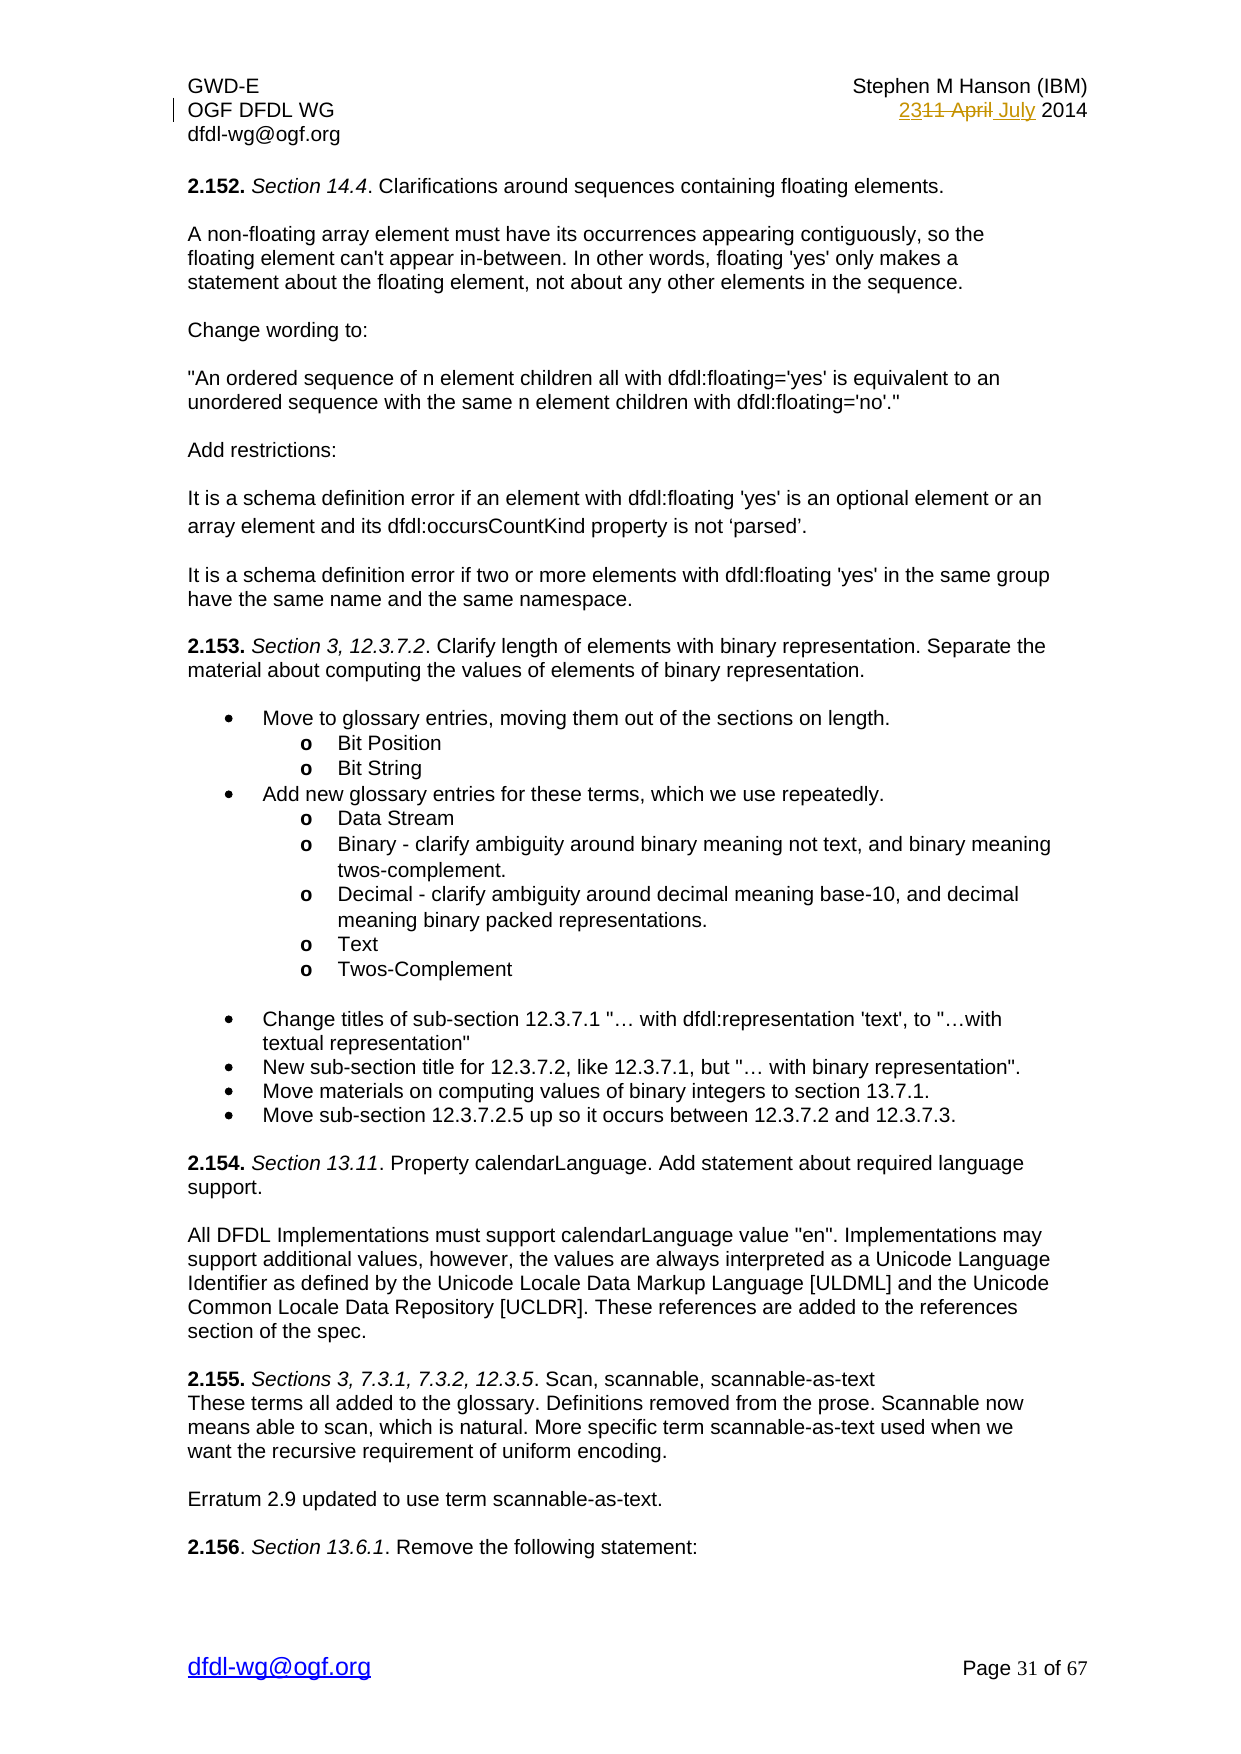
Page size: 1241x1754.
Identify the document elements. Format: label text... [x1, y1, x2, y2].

list Binary - clarify ambiguity around binary meaning not text, and binary meaning twos-complement. [300, 832, 1053, 882]
text All DFDL Implementations must support calendarLanguage value "en". Implementations may support additional values, however, the values are always interpreted as a Unicode Language Identifier as defined by the Unicode Locale Data Markup Language [ULDML] and the Unicode Common Locale Data Repository [UCLDR]. These references are added to the references section of the spec. [187, 1223, 1053, 1343]
text 2.152. Section 14.4. Clarifications around sequences containing floating elements. [187, 174, 1053, 198]
text It is a schema definition error if an element with dfdl:floating 'yes' is an optional element or an array element and its dfdl:occursCountKind property is not ‘parsed’. It is a schema definition error if two or more elements with dfdl:floating 'yes' in the same group have the same name and the same namespace. [187, 486, 1053, 610]
text 2.155. Sections 3, 7.3.1, 7.3.2, 12.3.5. Scan, scannable, scannable-as-text [187, 1367, 1053, 1391]
text 2.154. Section 13.11. Property calendarLanguage. Add statement about required language support. [187, 1151, 1053, 1199]
list Data Stream [300, 806, 1053, 832]
list Decimal - clarify ambiguity around decimal meaning base-10, and decimal meaning binary packed representations. [300, 882, 1053, 931]
list Change titles of sub-section 12.3.7.1 "… with dfdl:representation 'text', to "…with textual representation" [225, 1007, 1053, 1055]
list Move to glossary entries, moving them out of the sections on length. [225, 706, 1053, 730]
list New sub-section title for 12.3.7.2, like 12.3.7.1, but "… with binary representation". [225, 1055, 1053, 1079]
text 2.153. Section 3, 12.3.7.2. Clarify length of elements with binary representation. Separate the material about computing the values of elements of binary representation. [187, 634, 1053, 682]
text Add restrictions: [187, 438, 1053, 462]
list Bit String [300, 756, 1053, 782]
text 2.156. Section 13.6.1. Remove the following statement: [187, 1534, 1053, 1558]
text A non-floating array element must have its occurrences appearing contiguously, so the floating element can't appear in-between. In other words, floating 'yes' only makes a statement about the floating element, not about any other elements in the sequence. [187, 222, 1053, 294]
text These terms all added to the glossary. Definitions removed from the prose. Scannable now means able to scan, which is natural. More specific term scannable-as-text used when we want the recursive requirement of uniform encoding. [187, 1391, 1053, 1463]
text Change wording to: [187, 318, 1053, 342]
text Erratum 2.9 updated to use term scannable-as-text. [187, 1487, 1053, 1511]
text "An ordered sequence of n element children all with dfdl:floating='yes' is equivalent to an unordered sequence with the same n element children with dfdl:floating='no'." [187, 366, 1053, 414]
list Add new glossary entries for these terms, which we use repeatedly. [225, 782, 1053, 806]
list Move materials on computing values of binary integers to section 13.7.1. [225, 1079, 1053, 1103]
list Twos-Complement [300, 957, 1053, 983]
list Move sub-section 12.3.7.2.5 up so it occurs between 12.3.7.2 and 12.3.7.3. [225, 1103, 1053, 1127]
list Bit Position [300, 730, 1053, 756]
list Text [300, 931, 1053, 957]
